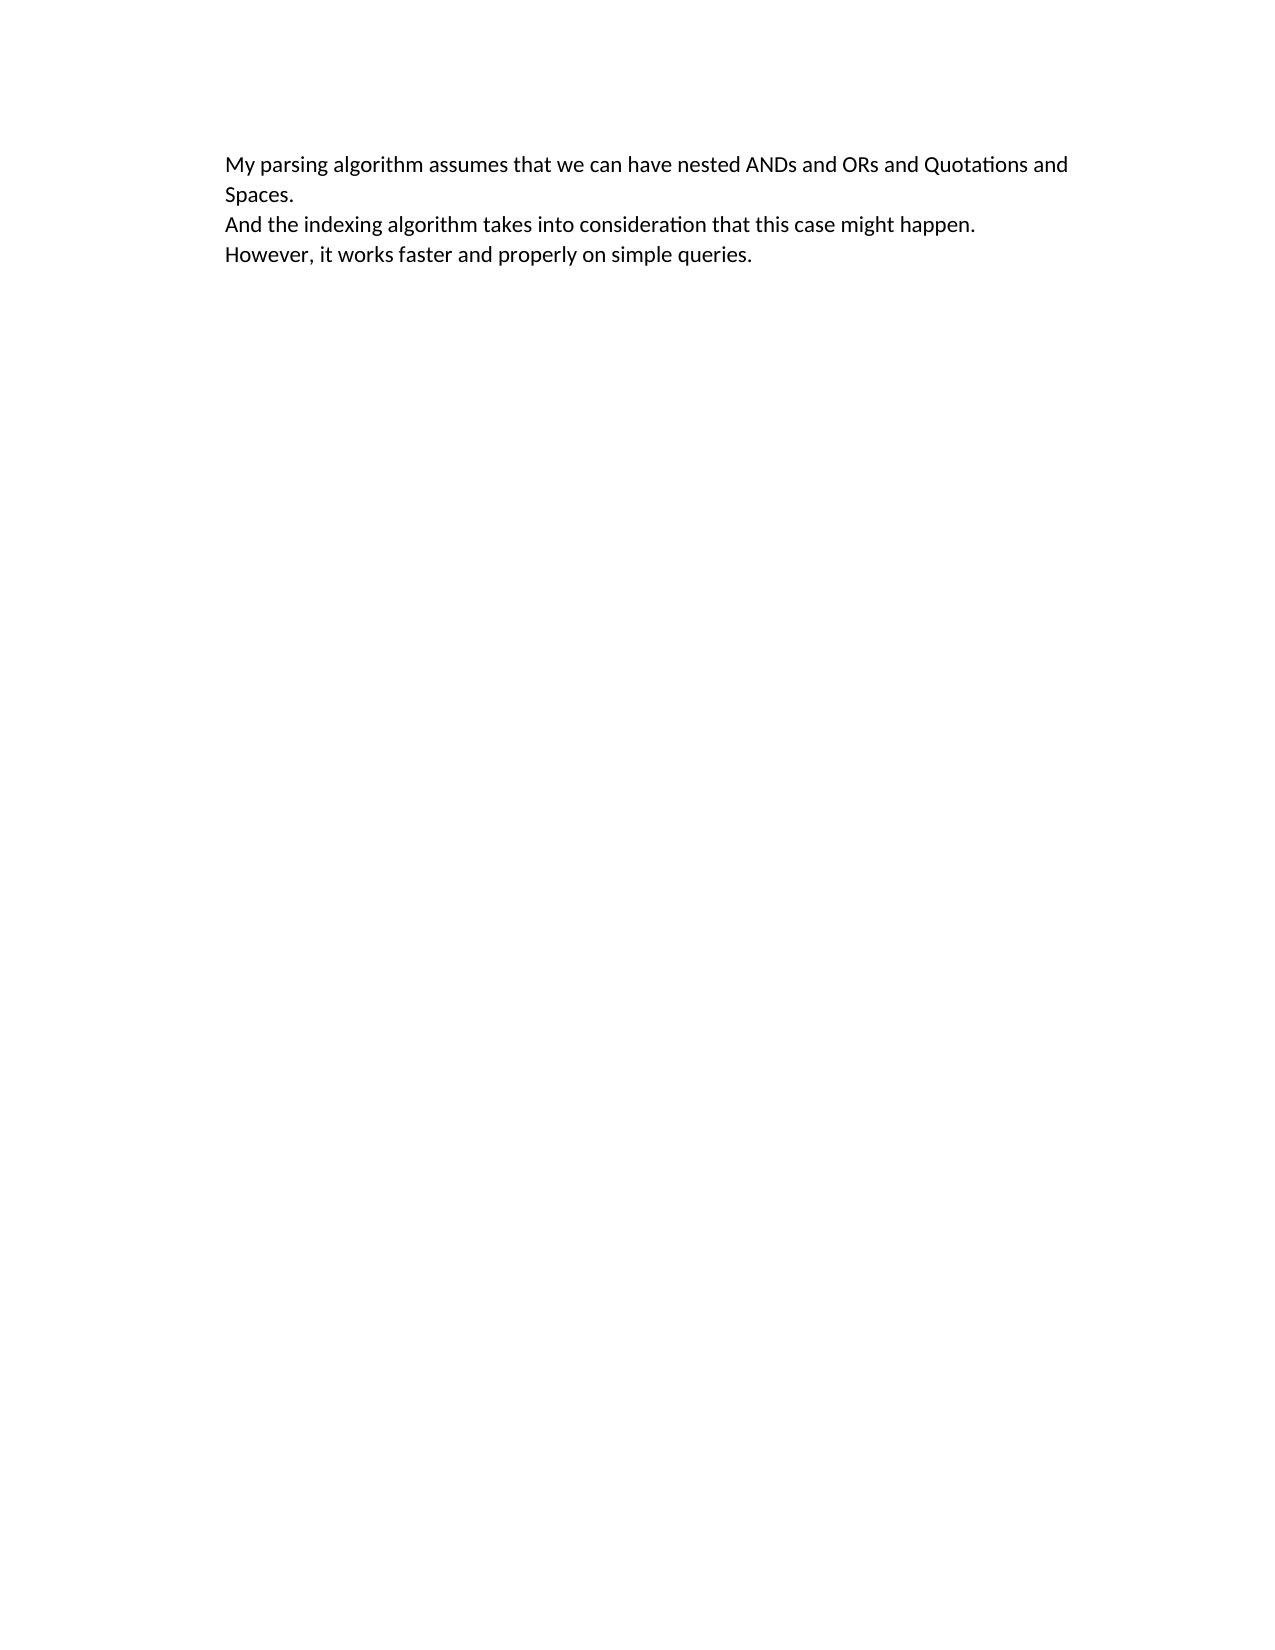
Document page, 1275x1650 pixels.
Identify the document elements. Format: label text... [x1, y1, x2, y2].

list And the indexing algorithm takes into consideration that this case might happen. [225, 210, 1125, 238]
list My parsing algorithm assumes that we can have nested ANDs and ORs and Quotations and Spaces. [225, 150, 1125, 208]
list However, it works faster and properly on simple queries. [225, 241, 1125, 269]
